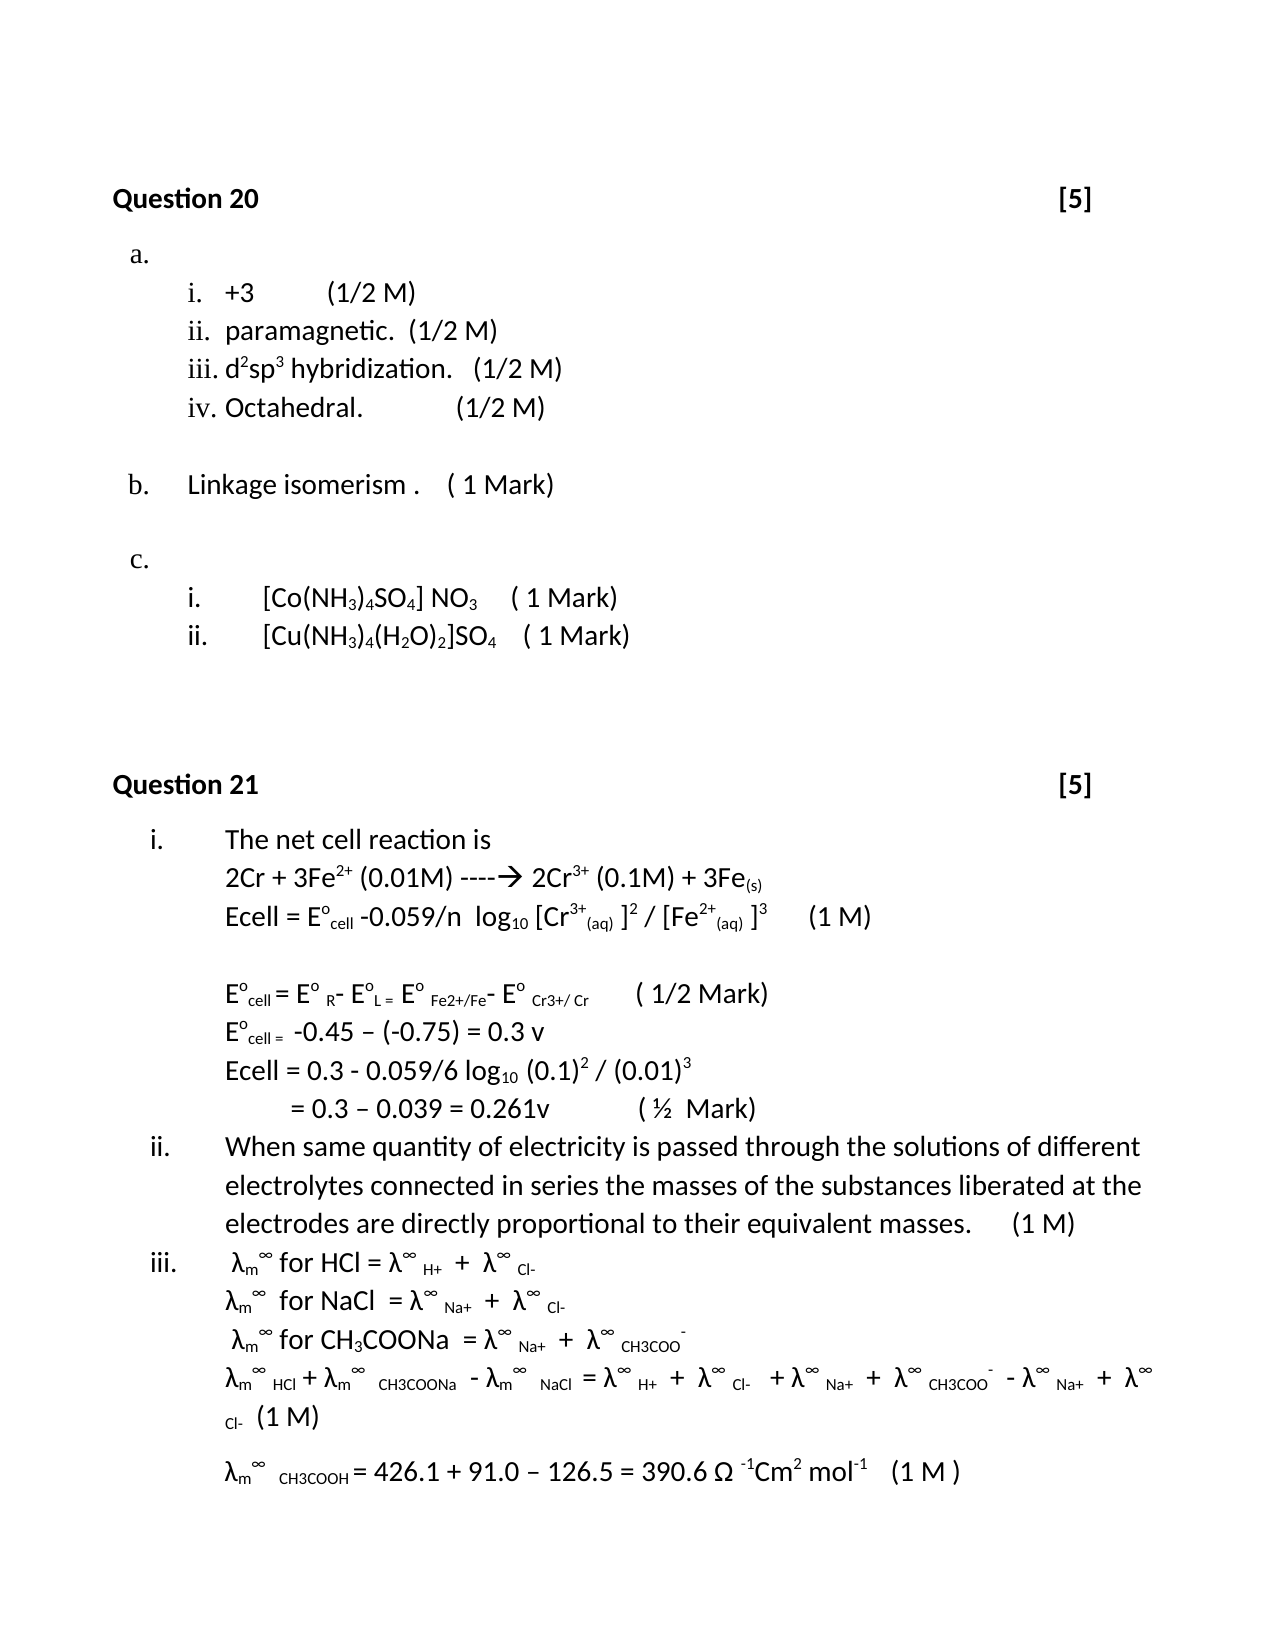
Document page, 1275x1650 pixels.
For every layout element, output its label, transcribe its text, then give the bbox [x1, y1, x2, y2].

list λm∞ for CH3COONa = λ∞ Na+ + λ∞ CH3COO- [225, 1321, 1163, 1356]
list Ecell = 0.3 - 0.059/6 log10 (0.1)2 / (0.01)3 [225, 1052, 1163, 1087]
list Octahedral. (1/2 M) [187, 389, 1163, 424]
list paramagnetic. (1/2 M) [187, 312, 1163, 348]
list = 0.3 – 0.039 = 0.261v ( ½ Mark) [225, 1090, 1163, 1126]
text λm∞ CH3COOH = 426.1 + 91.0 – 126.5 = 390.6 Ω -1Cm2 mol-1 (1 M ) [112, 1453, 1163, 1488]
list +3 (1/2 M) [187, 274, 1163, 309]
list When same quantity of electricity is passed through the solutions of different electrolytes connected in series the masses of the substances liberated at the electrodes are directly proportional to their equivalent masses. (1 M) [150, 1128, 1163, 1241]
list λm∞ for NaCl = λ∞ Na+ + λ∞ Cl- [225, 1282, 1163, 1318]
list d2sp3 hybridization. (1/2 M) [187, 351, 1163, 386]
list Linkage isomerism . ( 1 Mark) [150, 466, 1163, 501]
list λm∞ for HCl = λ∞ H+ + λ∞ Cl- [150, 1244, 1163, 1279]
list λm∞ HCl + λm∞ CH3COONa - λm∞ NaCl = λ∞ H+ + λ∞ Cl- + λ∞ Na+ + λ∞ CH3COO- - λ∞ Na+ + λ∞ Cl- (1 M) [225, 1359, 1163, 1433]
list [Co(NH3)4SO4] NO3 ( 1 Mark) [187, 579, 1163, 614]
list [Cu(NH3)4(H2O)2]SO4 ( 1 Mark) [187, 617, 1163, 653]
list 2Cr + 3Fe2+ (0.01M) ---- 2Cr3+ (0.1M) + 3Fe(s) [225, 859, 1163, 895]
list Ecell = Eocell -0.059/n log10 [Cr3+(aq) ]2 / [Fe2+(aq) ]3 (1 M) [225, 898, 1163, 933]
list The net cell reaction is [150, 821, 1163, 857]
text Question 20 [5] [112, 180, 1163, 216]
text Question 21 [5] [112, 766, 1163, 802]
list Eocell = -0.45 – (-0.75) = 0.3 v [225, 1013, 1163, 1049]
list Eocell = Eo R- EoL = Eo Fe2+/Fe- Eo Cr3+/ Cr ( 1/2 Mark) [225, 975, 1163, 1010]
